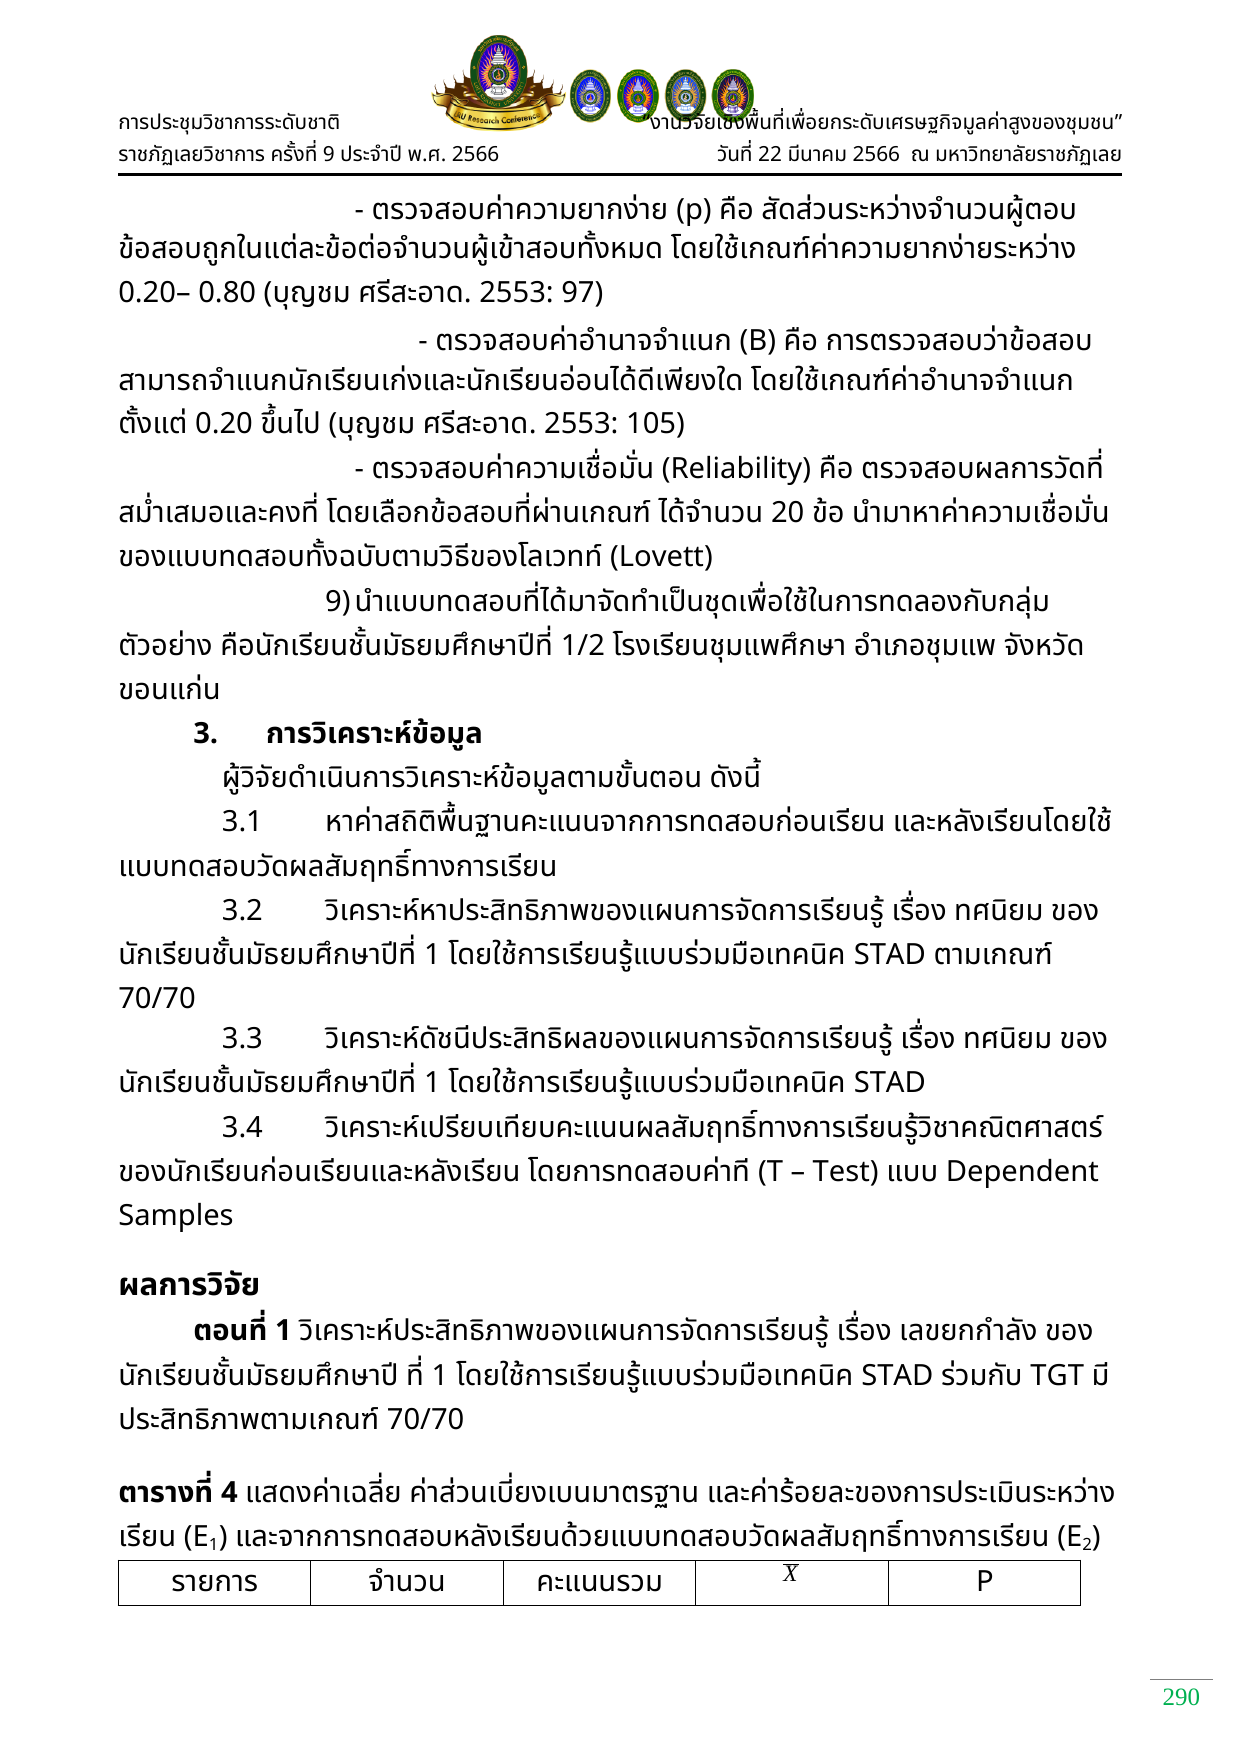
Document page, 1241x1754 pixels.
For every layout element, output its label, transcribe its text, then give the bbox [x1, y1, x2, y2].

text 3.1 หาค่าสถิติพื้นฐานคะแนนจากการทดสอบก่อนเรียน และหลังเรียนโดยใช้แบบทดสอบวัดผลสัมฤทธิ์ทางการเรียน [118, 801, 1122, 889]
text 3.2 วิเคราะห์หาประสิทธิภาพของแผนการจัดการเรียนรู้ เรื่อง ทศนิยม ของนักเรียนชั้นมัธยมศึกษาปีที่ 1 โดยใช้การเรียนรู้แบบร่วมมือเทคนิค STAD ตามเกณฑ์ 70/70 [118, 889, 1122, 1017]
table_header จำนวนนักเรียน [311, 1561, 503, 1604]
picture [430, 32, 757, 134]
text ผลการวิจัย [118, 1262, 1122, 1310]
table_header รายการ [119, 1561, 310, 1604]
table_header P [889, 1561, 1080, 1604]
text 3.3 วิเคราะห์ดัชนีประสิทธิผลของแผนการจัดการเรียนรู้ เรื่อง ทศนิยม ของนักเรียนชั้นมัธยมศึกษาปีที่ 1 โดยใช้การเรียนรู้แบบร่วมมือเทคนิค STAD [118, 1017, 1122, 1106]
text 3.4 วิเคราะห์เปรียบเทียบคะแนนผลสัมฤทธิ์ทางการเรียนรู้วิชาคณิตศาสตร์ของนักเรียนก่อนเรียนและหลังเรียน โดยการทดสอบค่าที (T – Test) แบบ Dependent Samples [118, 1106, 1122, 1234]
text 3. การวิเคราะห์ข้อมูล [118, 712, 1122, 757]
table_header คะแนนรวม [504, 1561, 695, 1604]
text ตารางที่ 4 แสดงค่าเฉลี่ย ค่าส่วนเบี่ยงเบนมาตรฐาน และค่าร้อยละของการประเมินระหว่างเรียน (E1) และจากการทดสอบหลังเรียนด้วยแบบทดสอบวัดผลสัมฤทธิ์ทางการเรียน (E2) [118, 1471, 1122, 1559]
text ผู้วิจัยดำเนินการวิเคราะห์ข้อมูลตามขั้นตอน ดังนี้ [118, 757, 1122, 801]
text 9) นำแบบทดสอบที่ได้มาจัดทำเป็นชุดเพื่อใช้ในการทดลองกับกลุ่มตัวอย่าง คือนักเรียนชั้นมัธยมศึกษาปีที่ 1/2 โรงเรียนชุมแพศึกษา อำเภอชุมแพ จังหวัดขอนแก่น [118, 580, 1122, 712]
text - ตรวจสอบค่าความเชื่อมั่น (Reliability) คือ ตรวจสอบผลการวัดที่สม่ำเสมอและคงที่ โดยเลือกข้อสอบที่ผ่านเกณฑ์ ได้จำนวน 20 ข้อ นำมาหาค่าความเชื่อมั่นของแบบทดสอบทั้งฉบับตามวิธีของโลเวทท์ (Lovett) [118, 447, 1122, 580]
text ตอนที่ 1 วิเคราะห์ประสิทธิภาพของแผนการจัดการเรียนรู้ เรื่อง เลขยกกำลัง ของนักเรียนชั้นมัธยมศึกษาปี ที่ 1 โดยใช้การเรียนรู้แบบร่วมมือเทคนิค STAD ร่วมกับ TGT มีประสิทธิภาพตามเกณฑ์ 70/70 [118, 1310, 1122, 1442]
table_header [696, 1561, 888, 1604]
text - ตรวจสอบค่าอำนาจจำแนก (B) คือ การตรวจสอบว่าข้อสอบสามารถจำแนกนักเรียนเก่งและนักเรียนอ่อนได้ดีเพียงใด โดยใช้เกณฑ์ค่าอำนาจจำแนกตั้งแต่ 0.20 ขึ้นไป (บุญชม ศรีสะอาด. 2553: 105) [118, 316, 1122, 447]
text - ตรวจสอบค่าความยากง่าย (p) คือ สัดส่วนระหว่างจำนวนผู้ตอบข้อสอบถูกในแต่ละข้อต่อจำนวนผู้เข้าสอบทั้งหมด โดยใช้เกณฑ์ค่าความยากง่ายระหว่าง 0.20– 0.80 (บุญชม ศรีสะอาด. 2553: 97) [118, 184, 1122, 316]
